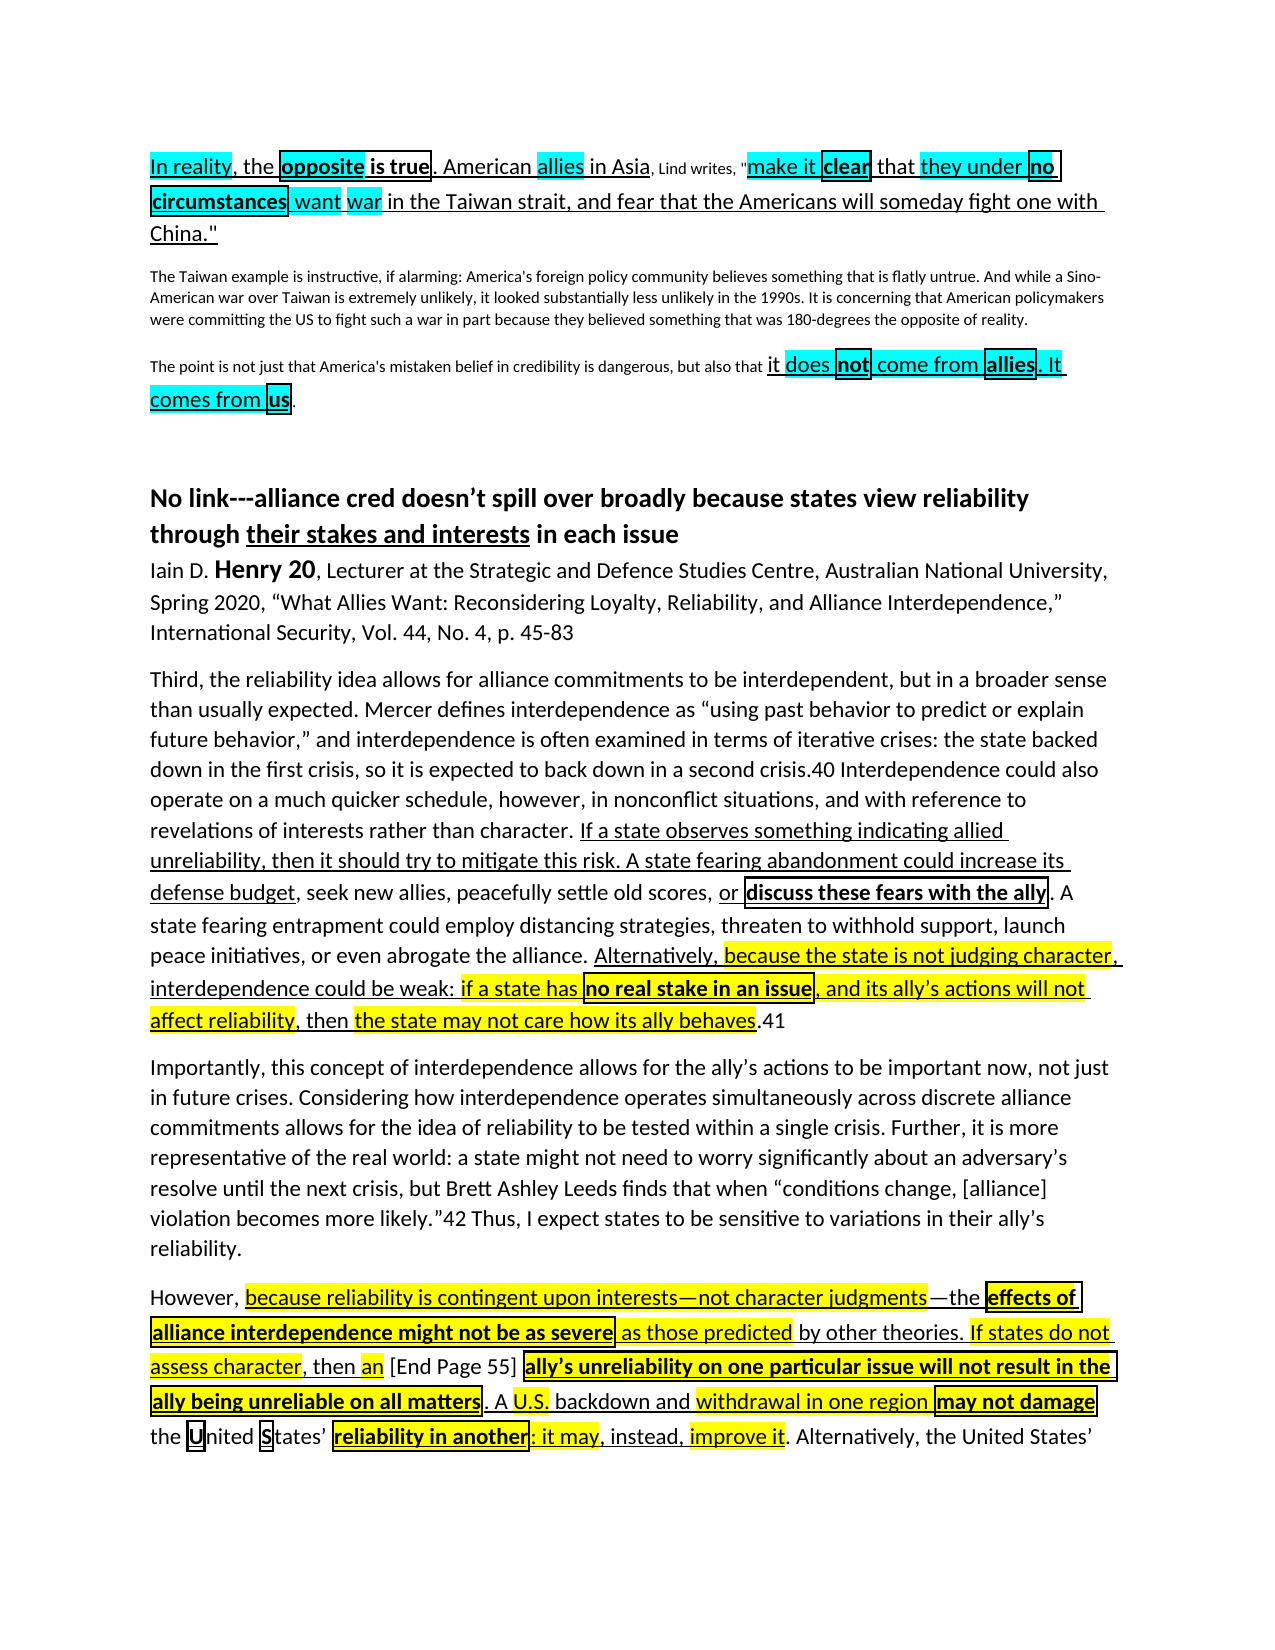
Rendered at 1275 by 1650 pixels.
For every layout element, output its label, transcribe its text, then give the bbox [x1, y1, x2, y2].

subtitle No link---alliance cred doesn’t spill over broadly because states view reliability through their stakes and interests in each issue [150, 481, 1125, 550]
text Iain D. Henry 20, Lecturer at the Strategic and Defence Studies Centre, Australian National University, Spring 2020, “What Allies Want: Reconsidering Loyalty, Reliability, and Alliance Interdependence,” International Security, Vol. 44, No. 4, p. 45-83 [150, 552, 1125, 646]
text In reality, the opposite is true. American allies in Asia, Lind writes, "make it clear that they under no circumstances want war in the Taiwan strait, and fear that the Americans will someday fight one with China." [150, 150, 1125, 247]
text The point is not just that America's mistaken belief in credibility is dangerous, but also that it does not come from allies. It comes from us. [150, 348, 1125, 415]
text Importantly, this concept of interdependence allows for the ally’s actions to be important now, not just in future crises. Considering how interdependence operates simultaneously across discrete alliance commitments allows for the idea of reliability to be tested within a single crisis. Further, it is more representative of the real world: a state might not need to worry significantly about an adversary’s resolve until the next crisis, but Brett Ashley Leeds finds that when “conditions change, [alliance] violation becomes more likely.”42 Thus, I expect states to be sensitive to variations in their ally’s reliability. [150, 1053, 1125, 1262]
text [150, 1281, 1125, 1452]
text Third, the reliability idea allows for alliance commitments to be interdependent, but in a broader sense than usually expected. Mercer defines interdependence as “using past behavior to predict or explain future behavior,” and interdependence is often examined in terms of iterative crises: the state backed down in the first crisis, so it is expected to back down in a second crisis.40 Interdependence could also operate on a much quicker schedule, however, in nonconflict situations, and with reference to revelations of interests rather than character. If a state observes something indicating allied unreliability, then it should try to mitigate this risk. A state fearing abandonment could increase its defense budget, seek new allies, peacefully settle old scores, or discuss these fears with the ally. A state fearing entrapment could employ distancing strategies, threaten to withhold support, launch peace initiatives, or even abrogate the alliance. Alternatively, because the state is not judging character, interdependence could be weak: if a state has no real stake in an issue, and its ally’s actions will not affect reliability, then the state may not care how its ally behaves.41 [150, 665, 1125, 1034]
text The Taiwan example is instructive, if alarming: America's foreign policy community believes something that is flatly untrue. And while a Sino-American war over Taiwan is extremely unlikely, it looked substantially less unlikely in the 1990s. It is concerning that American policymakers were committing the US to fight such a war in part because they believed something that was 180-degrees the opposite of reality. [150, 266, 1125, 330]
